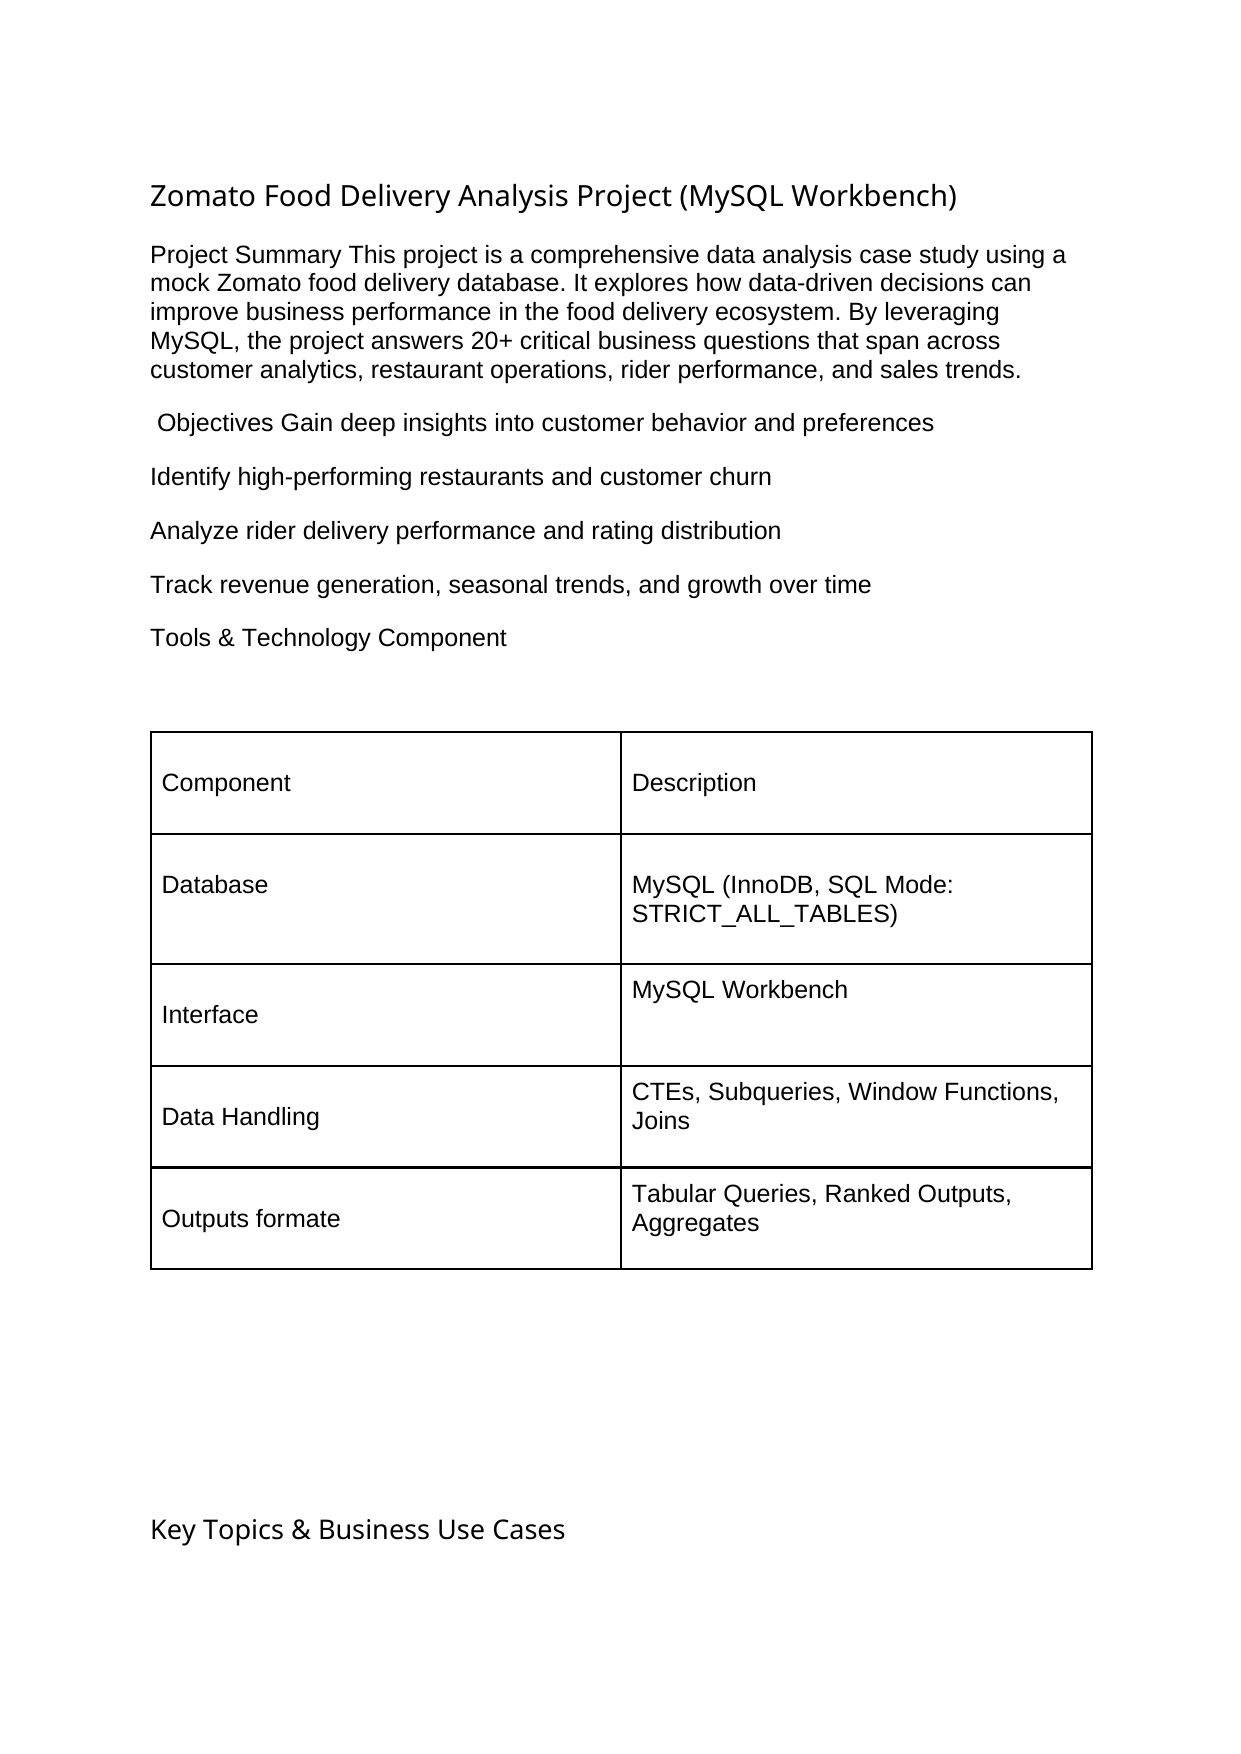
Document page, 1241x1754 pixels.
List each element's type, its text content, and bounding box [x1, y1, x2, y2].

table_cell Data Handling [152, 1067, 620, 1166]
table_cell Tabular Queries, Ranked Outputs, Aggregates [622, 1169, 1091, 1268]
table_cell Database [152, 835, 620, 963]
text Identify high-performing restaurants and customer churn [150, 462, 1090, 491]
text Objectives Gain deep insights into customer behavior and preferences [150, 408, 1090, 437]
table_cell MySQL Workbench [622, 965, 1091, 1065]
table_cell MySQL (InnoDB, SQL Mode: STRICT_ALL_TABLES) [622, 835, 1091, 963]
table_cell CTEs, Subqueries, Window Functions, Joins [622, 1067, 1091, 1166]
table_header Component [152, 733, 620, 833]
text Tools & Technology Component [150, 623, 1090, 652]
text Project Summary This project is a comprehensive data analysis case study using a mock Zomato food delivery database. It explores how data-driven decisions can improve business performance in the food delivery ecosystem. By leveraging MySQL, the project answers 20+ critical business questions that span across customer analytics, restaurant operations, rider performance, and sales trends. [150, 240, 1090, 383]
text Track revenue generation, seasonal trends, and growth over time [150, 570, 1090, 598]
table_cell Interface [152, 965, 620, 1065]
text Zomato Food Delivery Analysis Project (MySQL Workbench) [150, 175, 1090, 215]
text Key Topics & Business Use Cases [150, 1510, 1090, 1547]
table_cell Outputs formate [152, 1169, 620, 1268]
table_header Description [622, 733, 1091, 833]
text Analyze rider delivery performance and rating distribution [150, 516, 1090, 545]
